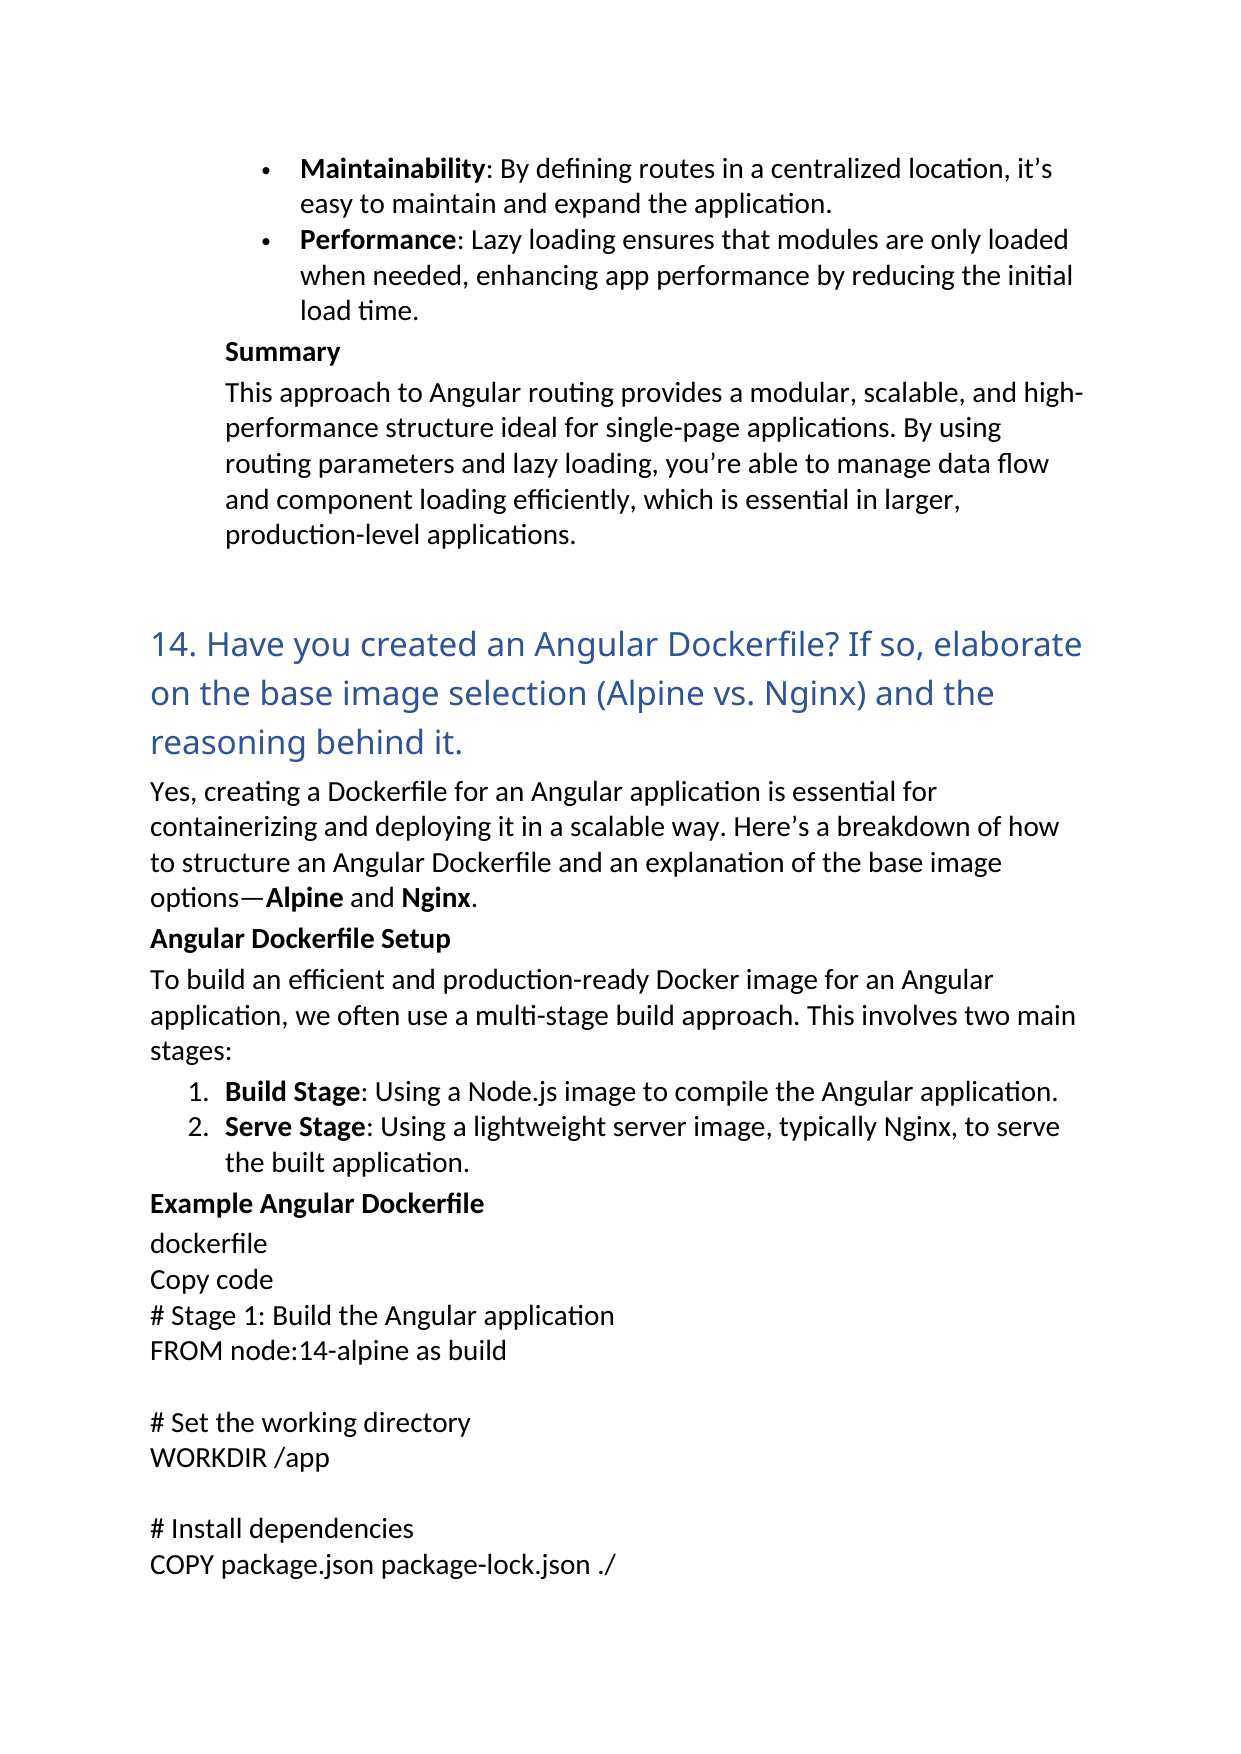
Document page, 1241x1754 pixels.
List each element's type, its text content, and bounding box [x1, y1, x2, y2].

text Example Angular Dockerfile [150, 1185, 1090, 1221]
text dockerfile [150, 1226, 1090, 1261]
list Build Stage: Using a Node.js image to compile the Angular application. [187, 1073, 1090, 1108]
list Maintainability: By defining routes in a centralized location, it’s easy to maintain and expand the application. [262, 150, 1090, 221]
text WORKDIR /app [150, 1439, 1090, 1475]
text COPY package.json package-lock.json ./ [150, 1546, 1090, 1582]
text FROM node:14-alpine as build [150, 1332, 1090, 1368]
text To build an efficient and production-ready Docker image for an Angular application, we often use a multi-stage build approach. This involves two main stages: [150, 961, 1090, 1068]
text Angular Dockerfile Setup [150, 920, 1090, 956]
list Serve Stage: Using a lightweight server image, typically Nginx, to serve the built application. [187, 1108, 1090, 1180]
text # Set the working directory [150, 1404, 1090, 1439]
text Copy code [150, 1261, 1090, 1297]
text Summary [225, 333, 1090, 369]
subtitle 14. Have you created an Angular Dockerfile? If so, elaborate on the base image selection (Alpine vs. Nginx) and the reasoning behind it. [150, 621, 1090, 764]
text Yes, creating a Dockerfile for an Angular application is essential for containerizing and deploying it in a scalable way. Here’s a breakdown of how to structure an Angular Dockerfile and an explanation of the base image options—Alpine and Nginx. [150, 773, 1090, 915]
text # Install dependencies [150, 1511, 1090, 1546]
text # Stage 1: Build the Angular application [150, 1297, 1090, 1332]
text This approach to Angular routing provides a modular, scalable, and high-performance structure ideal for single-page applications. By using routing parameters and lazy loading, you’re able to manage data flow and component loading efficiently, which is essential in larger, production-level applications. [225, 374, 1090, 552]
list Performance: Lazy loading ensures that modules are only loaded when needed, enhancing app performance by reducing the initial load time. [262, 221, 1090, 328]
